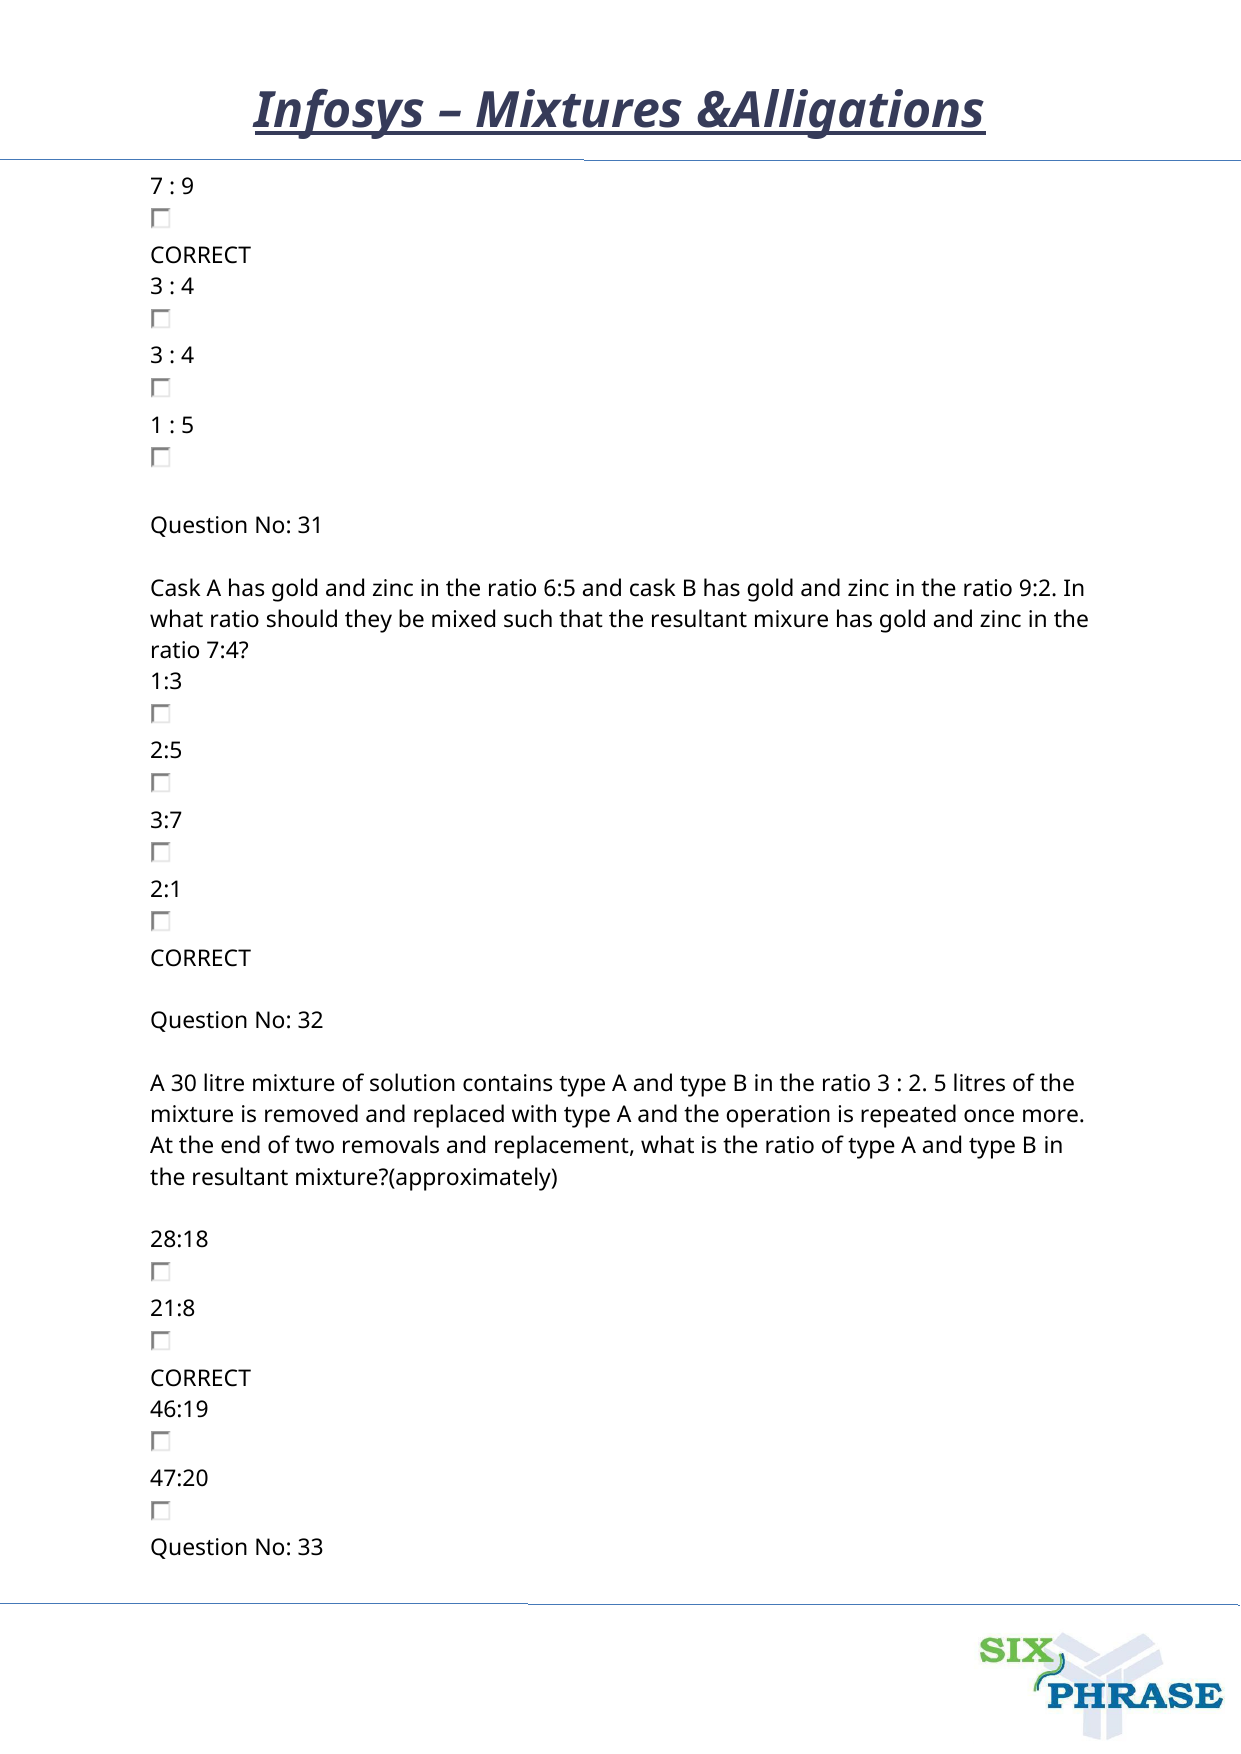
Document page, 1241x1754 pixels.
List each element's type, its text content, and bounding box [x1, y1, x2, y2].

text 3 : 4 [150, 270, 1090, 302]
text Question No: 33 [150, 1531, 1090, 1562]
text 21:8 [150, 1292, 1090, 1324]
text 47:20 [150, 1462, 1090, 1493]
text 1:3 [150, 665, 1090, 697]
text A 30 litre mixture of solution contains type A and type B in the ratio 3 : 2. 5 litres of the mixture is removed and replaced with type A and the operation is repeated once more. At the end of two removals and replacement, what is the ratio of type A and type B in the resultant mixture?(approximately) [150, 1067, 1090, 1192]
text 2:5 [150, 734, 1090, 766]
text 3 : 4 [150, 339, 1090, 371]
text 7 : 9 [150, 170, 1090, 201]
text Question No: 32 [150, 1004, 1090, 1036]
text 28:18 [150, 1223, 1090, 1254]
text Question No: 31 [150, 509, 1090, 540]
text 1 : 5 [150, 409, 1090, 440]
text CORRECT [150, 1362, 1090, 1393]
text 3:7 [150, 804, 1090, 835]
text 46:19 [150, 1393, 1090, 1424]
picture [972, 1624, 1226, 1743]
text CORRECT [150, 942, 1090, 973]
text CORRECT [150, 239, 1090, 270]
text Cask A has gold and zinc in the ratio 6:5 and cask B has gold and zinc in the ratio 9:2. In what ratio should they be mixed such that the resultant mixure has gold and zinc in the ratio 7:4? [150, 572, 1090, 665]
text 2:1 [150, 873, 1090, 904]
